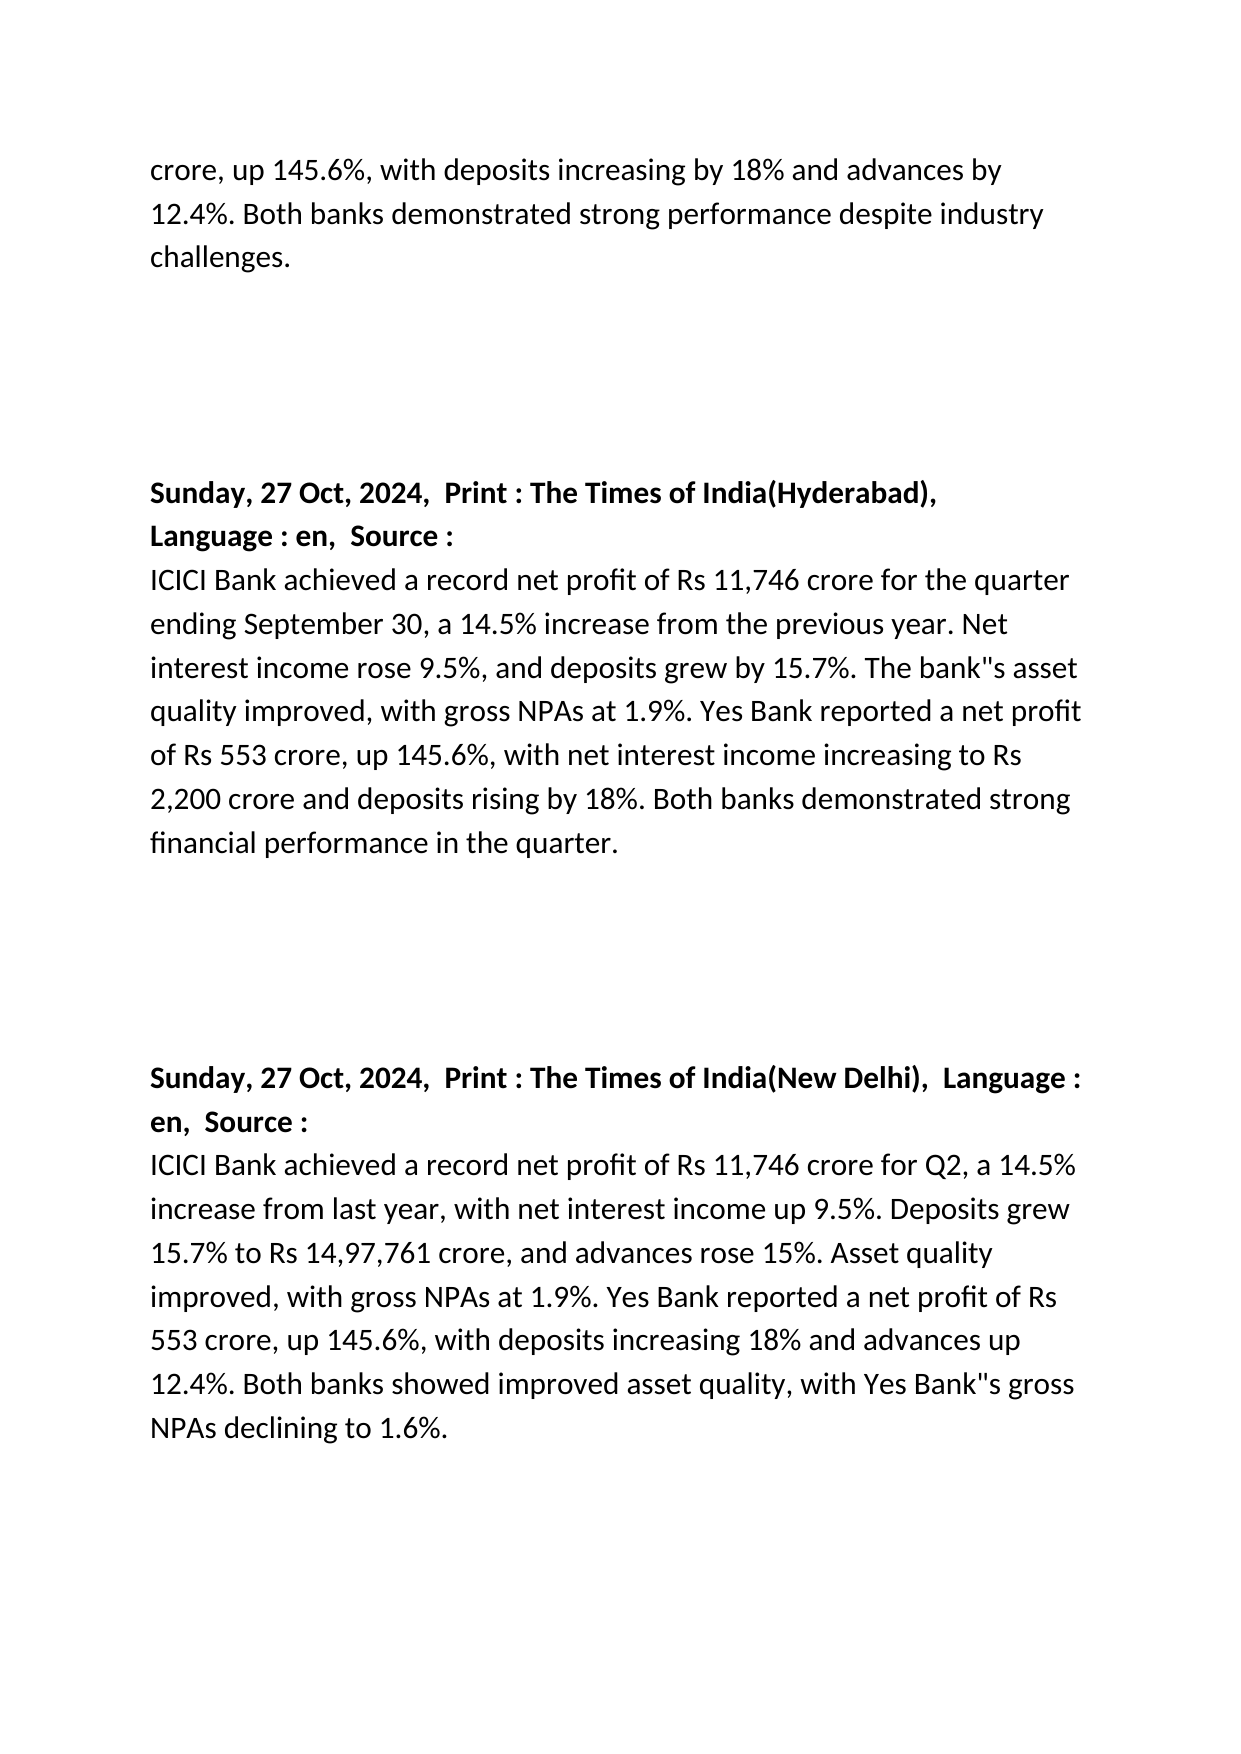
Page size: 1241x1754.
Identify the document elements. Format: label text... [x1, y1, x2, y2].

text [150, 150, 1090, 276]
text Sunday, 27 Oct, 2024, Print : The Times of India(Hyderabad), Language : en, Source : ICICI Bank achieved a record net profit of Rs 11,746 crore for the quarter ending September 30, a 14.5% increase from the previous year. Net interest income rose 9.5%, and deposits grew by 15.7%. The bank"s asset quality improved, with gross NPAs at 1.9%. Yes Bank reported a net profit of Rs 553 crore, up 145.6%, with net interest income increasing to Rs 2,200 crore and deposits rising by 18%. Both banks demonstrated strong financial performance in the quarter. [150, 473, 1090, 861]
text Sunday, 27 Oct, 2024, Print : The Times of India(New Delhi), Language : en, Source : ICICI Bank achieved a record net profit of Rs 11,746 crore for Q2, a 14.5% increase from last year, with net interest income up 9.5%. Deposits grew 15.7% to Rs 14,97,761 crore, and advances rose 15%. Asset quality improved, with gross NPAs at 1.9%. Yes Bank reported a net profit of Rs 553 crore, up 145.6%, with deposits increasing 18% and advances up 12.4%. Both banks showed improved asset quality, with Yes Bank"s gross NPAs declining to 1.6%. [150, 1058, 1090, 1446]
